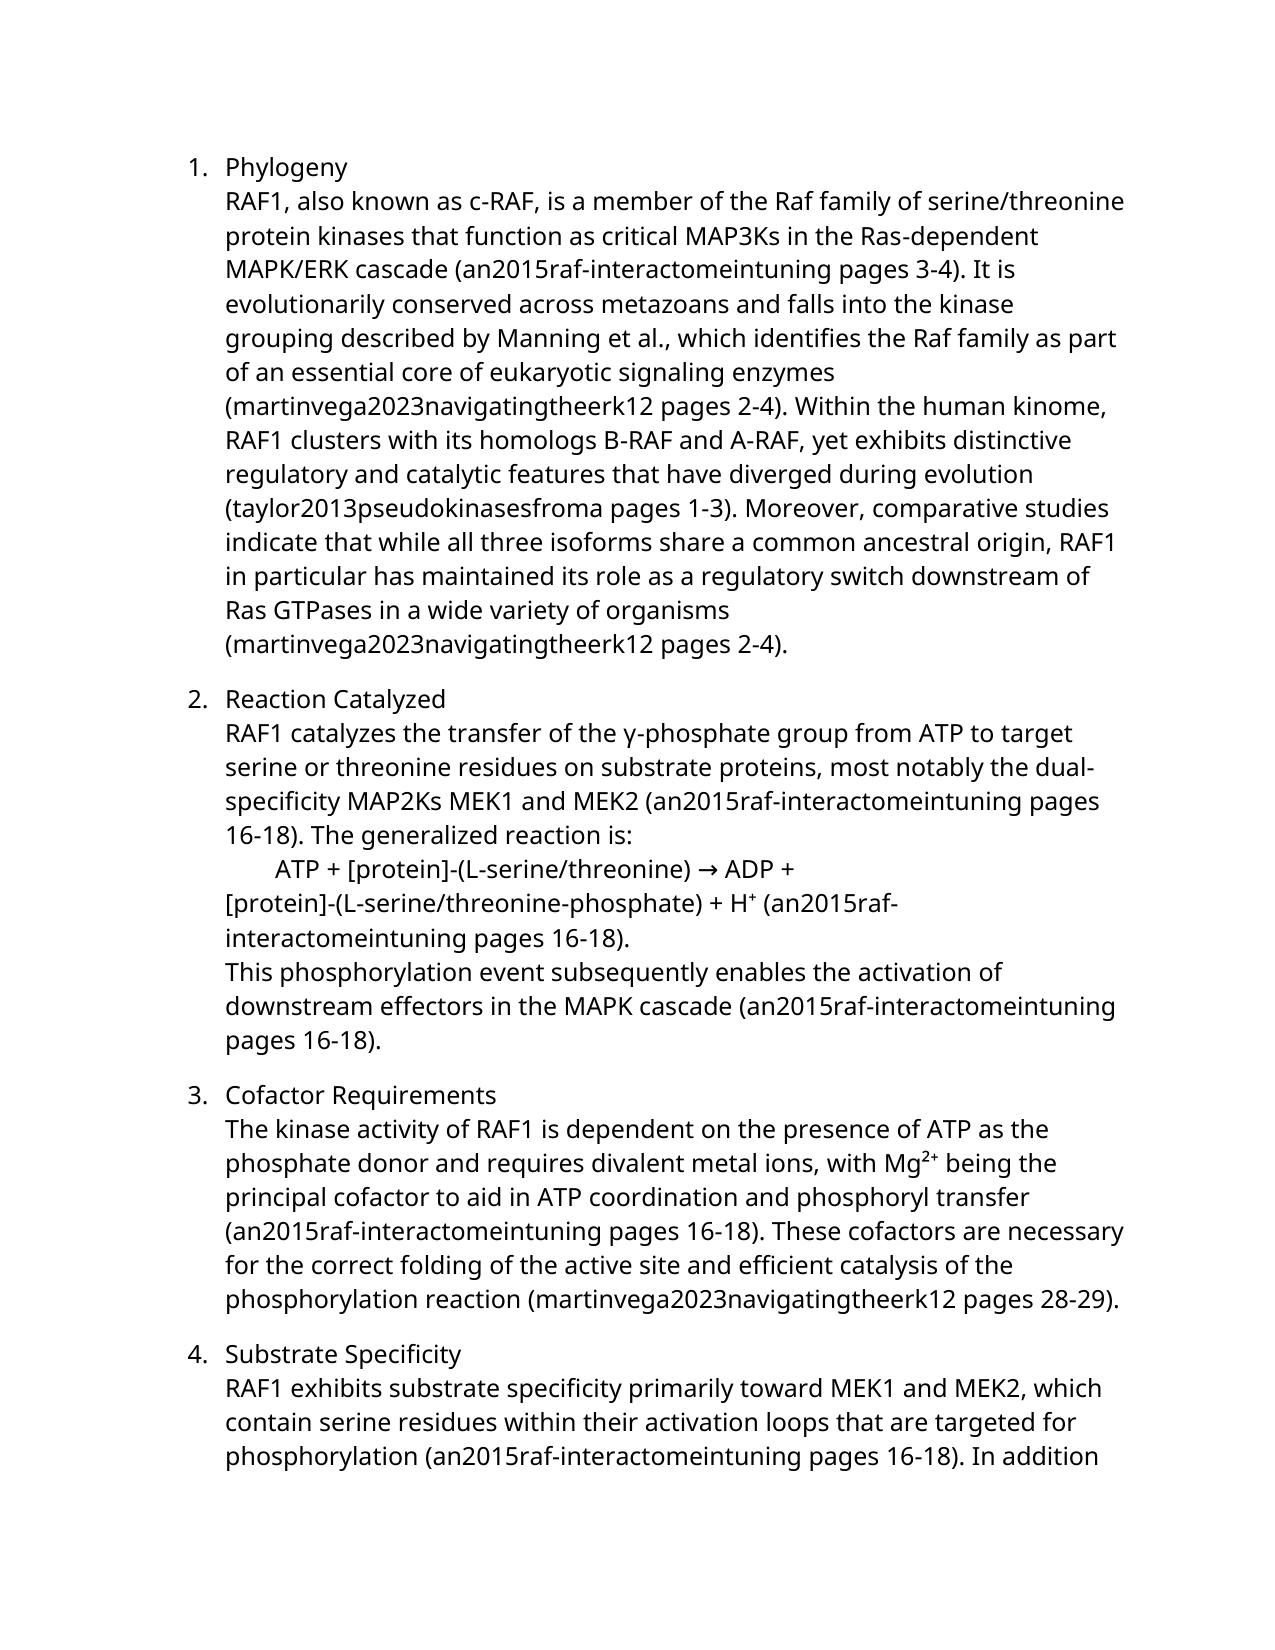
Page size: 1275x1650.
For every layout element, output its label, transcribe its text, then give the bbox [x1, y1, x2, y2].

list Reaction Catalyzed RAF1 catalyzes the transfer of the γ‑phosphate group from ATP to target serine or threonine residues on substrate proteins, most notably the dual‐specificity MAP2Ks MEK1 and MEK2 (an2015raf‐interactomeintuning pages 16-18). The generalized reaction is: ATP + [protein]‑(L‑serine/threonine) → ADP + [protein]‑(L‑serine/threonine‑phosphate) + H⁺ (an2015raf‐interactomeintuning pages 16-18). This phosphorylation event subsequently enables the activation of downstream effectors in the MAPK cascade (an2015raf‐interactomeintuning pages 16-18). [187, 682, 1125, 1056]
list Cofactor Requirements The kinase activity of RAF1 is dependent on the presence of ATP as the phosphate donor and requires divalent metal ions, with Mg²⁺ being the principal cofactor to aid in ATP coordination and phosphoryl transfer (an2015raf‐interactomeintuning pages 16-18). These cofactors are necessary for the correct folding of the active site and efficient catalysis of the phosphorylation reaction (martinvega2023navigatingtheerk12 pages 28-29). [187, 1077, 1125, 1316]
list Phylogeny RAF1, also known as c‑RAF, is a member of the Raf family of serine/threonine protein kinases that function as critical MAP3Ks in the Ras‑dependent MAPK/ERK cascade (an2015raf‐interactomeintuning pages 3-4). It is evolutionarily conserved across metazoans and falls into the kinase grouping described by Manning et al., which identifies the Raf family as part of an essential core of eukaryotic signaling enzymes (martinvega2023navigatingtheerk12 pages 2-4). Within the human kinome, RAF1 clusters with its homologs B‑RAF and A‑RAF, yet exhibits distinctive regulatory and catalytic features that have diverged during evolution (taylor2013pseudokinasesfroma pages 1-3). Moreover, comparative studies indicate that while all three isoforms share a common ancestral origin, RAF1 in particular has maintained its role as a regulatory switch downstream of Ras GTPases in a wide variety of organisms (martinvega2023navigatingtheerk12 pages 2-4). [187, 150, 1125, 661]
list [187, 1337, 1125, 1473]
